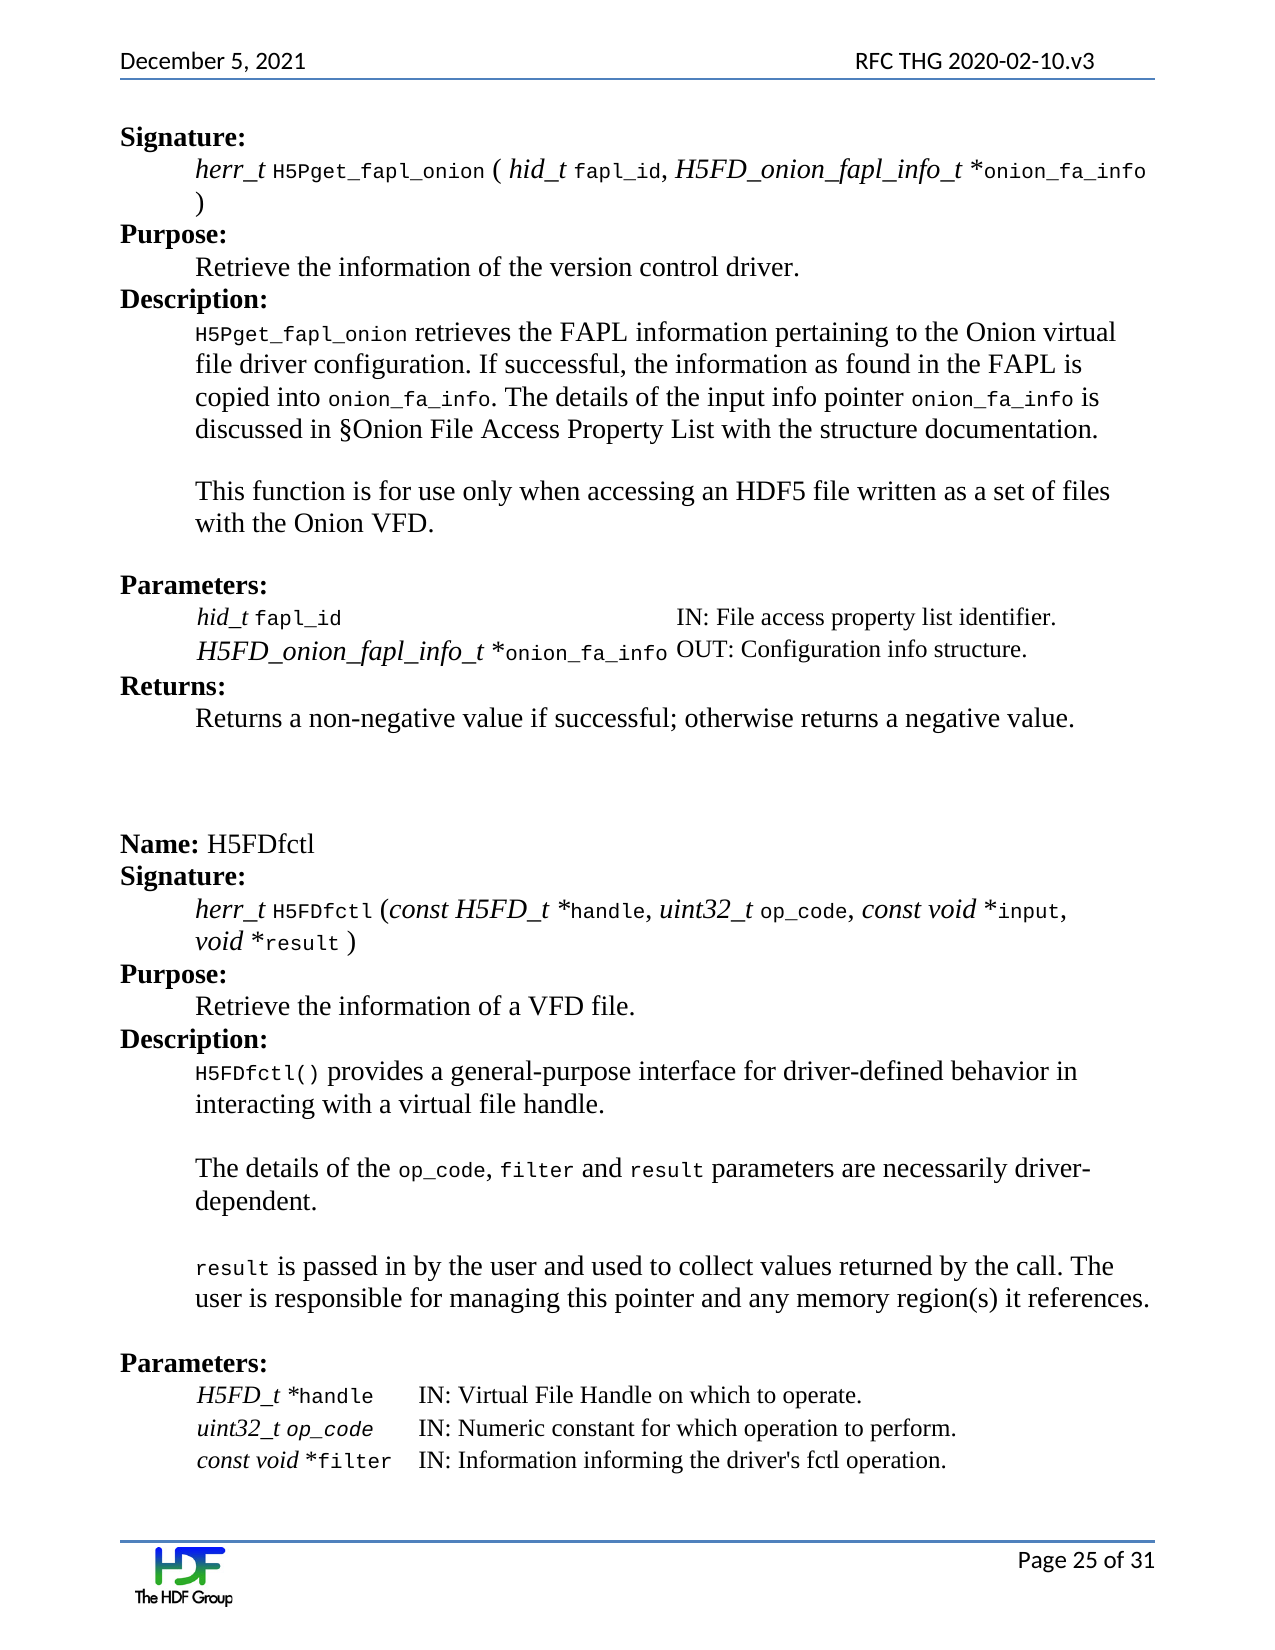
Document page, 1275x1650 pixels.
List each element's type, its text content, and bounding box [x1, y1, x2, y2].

text Retrieve the information of the version control driver. [195, 250, 1155, 282]
text Description: [120, 1022, 1155, 1054]
text Returns: [120, 668, 1155, 701]
text Description: [120, 282, 1155, 314]
table_cell IN: Information informing the driver's fctl operation. [417, 1444, 1007, 1477]
picture [135, 1547, 233, 1607]
table_header H5FD_t *handle [195, 1379, 417, 1411]
table_cell H5FD_onion_fapl_info_t *onion_fa_info [195, 633, 674, 668]
text Purpose: [120, 957, 1155, 989]
text The details of the op_code, filter and result parameters are necessarily driver-dependent. [195, 1151, 1155, 1216]
text Parameters: [120, 568, 1155, 600]
text H5Pget_fapl_onion retrieves the FAPL information pertaining to the Onion virtual file driver configuration. If successful, the information as found in the FAPL is copied into onion_fa_info. The details of the input info pointer onion_fa_info is discussed in §Onion File Access Property List with the structure documentation. [195, 314, 1155, 444]
text H5FDfctl() provides a general-purpose interface for driver-defined behavior in interacting with a virtual file handle. [195, 1054, 1155, 1119]
text result is passed in by the user and used to collect values returned by the call. The user is responsible for managing this pointer and any memory region(s) it references. [195, 1249, 1155, 1314]
text Name: H5FDfctl [120, 827, 1155, 859]
text Signature: [120, 120, 1155, 152]
text This function is for use only when accessing an HDF5 file written as a set of files with the Onion VFD. [195, 474, 1155, 538]
text Returns a non-negative value if successful; otherwise returns a negative value. [195, 701, 1155, 733]
text herr_t H5FDfctl (const H5FD_t *handle, uint32_t op_code, const void *input, void *result ) [195, 892, 1155, 957]
table_header IN: File access property list identifier. [674, 600, 1063, 633]
table_cell uint32_t op_code [195, 1411, 417, 1444]
table_header IN: Virtual File Handle on which to operate. [417, 1379, 1007, 1411]
table_cell OUT: Configuration info structure. [674, 633, 1063, 668]
table_header hid_t fapl_id [195, 600, 674, 633]
text Purpose: [120, 217, 1155, 250]
text herr_t H5Pget_fapl_onion ( hid_t fapl_id, H5FD_onion_fapl_info_t *onion_fa_info ) [195, 152, 1155, 217]
text Signature: [120, 859, 1155, 892]
text Parameters: [120, 1346, 1155, 1379]
text Retrieve the information of a VFD file. [195, 989, 1155, 1022]
table_cell const void *filter [195, 1444, 417, 1477]
table_cell IN: Numeric constant for which operation to perform. [417, 1411, 1007, 1444]
